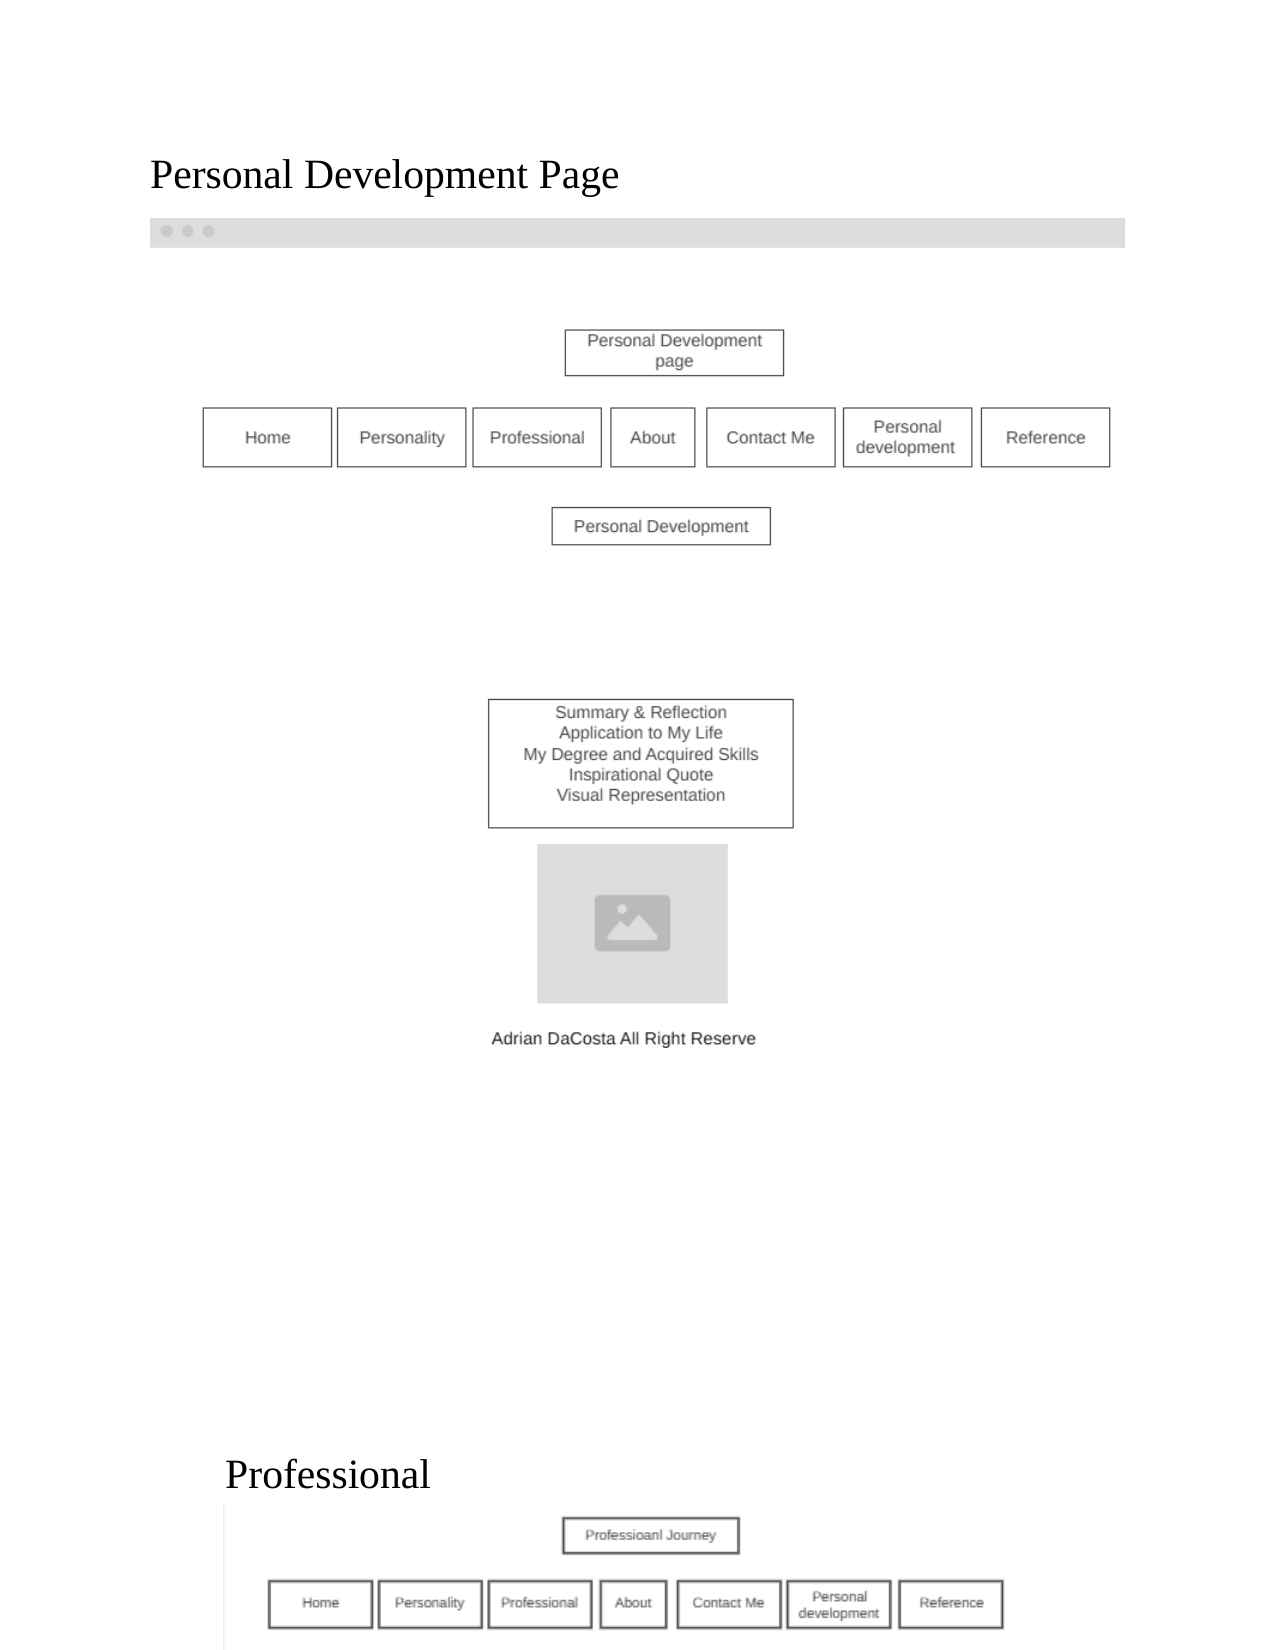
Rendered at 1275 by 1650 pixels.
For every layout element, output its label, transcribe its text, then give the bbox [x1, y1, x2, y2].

text Professional [150, 1450, 1125, 1498]
picture [150, 218, 1125, 1090]
text Personal Development Page [150, 150, 1125, 198]
picture [223, 1502, 1014, 1650]
